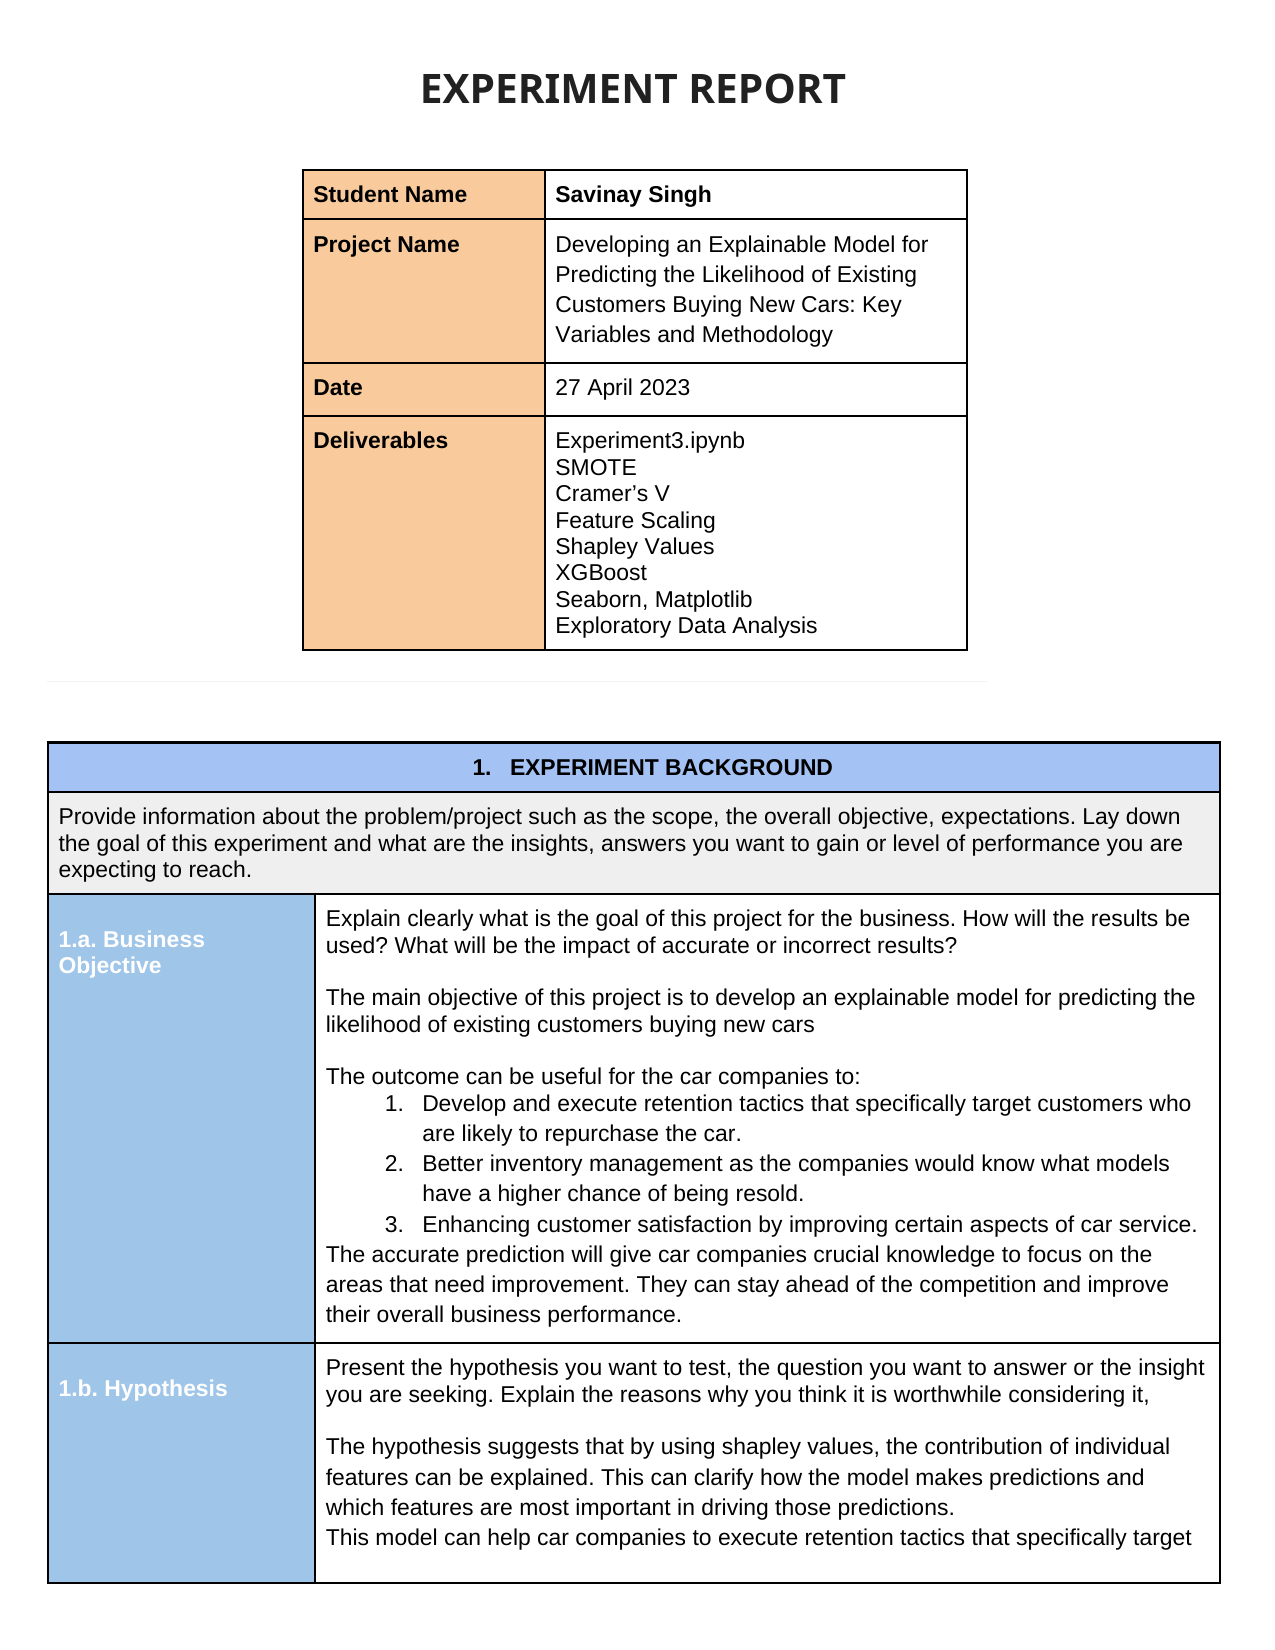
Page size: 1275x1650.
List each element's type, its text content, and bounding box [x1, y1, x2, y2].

table_cell 27 April 2023 [546, 364, 966, 415]
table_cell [316, 1344, 1219, 1582]
table_cell Developing an Explainable Model for Predicting the Likelihood of Existing Customers Buying New Cars: Key Variables and Methodology [546, 220, 966, 362]
table_cell Experiment3.ipynb SMOTE Cramer’s V Feature Scaling Shapley Values XGBoost Seaborn, Matplotlib Exploratory Data Analysis [546, 417, 966, 649]
table_header Savinay Singh [546, 171, 966, 218]
table_cell Explain clearly what is the goal of this project for the business. How will the results be used? What will be the impact of accurate or incorrect results? The main objective of this project is to develop an explainable model for predicting the likelihood of existing customers buying new cars The outcome can be useful for the car companies to: Develop and execute retention tactics that specifically target customers who are likely to repurchase the car. Better inventory management as the companies would know what models have a higher chance of being resold. Enhancing customer satisfaction by improving certain aspects of car service. The accurate prediction will give car companies crucial knowledge to focus on the areas that need improvement. They can stay ahead of the competition and improve their overall business performance. [316, 895, 1219, 1342]
table_header EXPERIMENT BACKGROUND [49, 744, 1219, 791]
table_cell Date [304, 364, 544, 415]
table_cell 1.a. Business Objective [49, 895, 314, 1342]
table_header Student Name [304, 171, 544, 218]
table_cell 1.b. Hypothesis [49, 1344, 314, 1582]
subtitle EXPERIMENT REPORT [47, 60, 1219, 116]
table_cell Deliverables [304, 417, 544, 649]
table_cell Project Name [304, 220, 544, 362]
table_cell Provide information about the problem/project such as the scope, the overall objective, expectations. Lay down the goal of this experiment and what are the insights, answers you want to gain or level of performance you are expecting to reach. [49, 793, 1219, 893]
